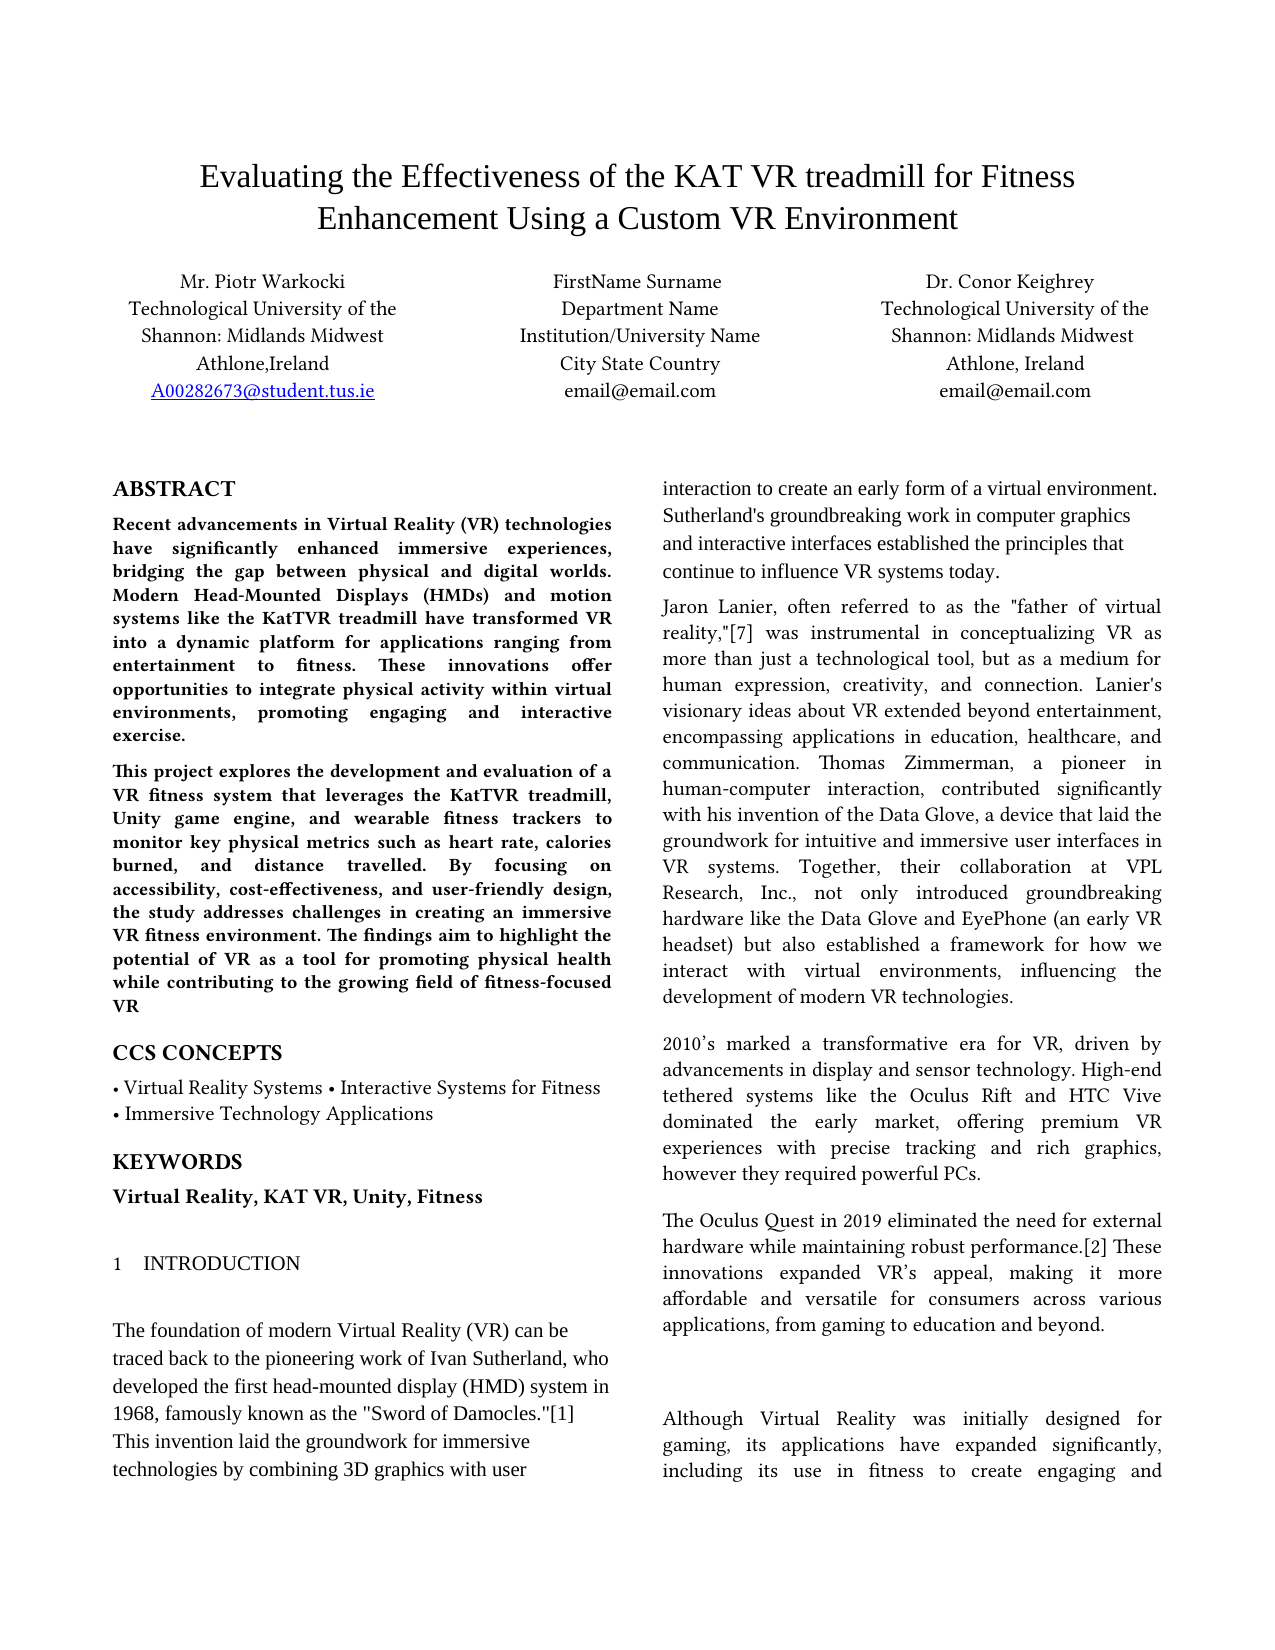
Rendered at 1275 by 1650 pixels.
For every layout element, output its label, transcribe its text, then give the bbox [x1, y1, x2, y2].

text 2010’s marked a transformative era for VR, driven by advancements in display and sensor technology. High-end tethered systems like the Oculus Rift and HTC Vive dominated the early market, offering premium VR experiences with precise tracking and rich graphics, however they required powerful PCs. [662, 1032, 1162, 1186]
text Jaron Lanier, often referred to as the "father of virtual reality,"[7] was instrumental in conceptualizing VR as more than just a technological tool, but as a medium for human expression, creativity, and connection. Lanier's visionary ideas about VR extended beyond entertainment, encompassing applications in education, healthcare, and communication. Thomas Zimmerman, a pioneer in human-computer interaction, contributed significantly with his invention of the Data Glove, a device that laid the groundwork for intuitive and immersive user interfaces in VR systems. Together, their collaboration at VPL Research, Inc., not only introduced groundbreaking hardware like the Data Glove and EyePhone (an early VR headset) but also established a framework for how we interact with virtual environments, influencing the development of modern VR technologies. [662, 594, 1162, 1009]
text Mr. Piotr Warkocki Technological University of the Shannon: Midlands Midwest Athlone,Ireland A00282673@student.tus.ie [112, 269, 412, 402]
text Virtual Reality, KAT VR, Unity, Fitness [112, 1185, 612, 1209]
text Dr. Conor Keighrey Technological University of the Shannon: Midlands Midwest Athlone, Ireland email@email.com [862, 269, 1162, 402]
text The Oculus Quest in 2019 eliminated the need for external hardware while maintaining robust performance.[2] These innovations expanded VR’s appeal, making it more affordable and versatile for consumers across various applications, from gaming to education and beyond. [662, 1209, 1162, 1337]
text This project explores the development and evaluation of a VR fitness system that leverages the KatTVR treadmill, Unity game engine, and wearable fitness trackers to monitor key physical metrics such as heart rate, calories burned, and distance travelled. By focusing on accessibility, cost-effectiveness, and user-friendly design, the study addresses challenges in creating an immersive VR fitness environment. The findings aim to highlight the potential of VR as a tool for promoting physical health while contributing to the growing field of fitness-focused VR [112, 761, 612, 1017]
text Evaluating the Effectiveness of the KAT VR treadmill for Fitness Enhancement Using a Custom VR Environment [112, 156, 1162, 237]
text CCS CONCEPTS [112, 1039, 612, 1066]
text 1 INTRODUCTION [112, 1251, 612, 1275]
text The foundation of modern Virtual Reality (VR) can be traced back to the pioneering work of Ivan Sutherland, who developed the first head-mounted display (HMD) system in 1968, famously known as the "Sword of Damocles."[1] This invention laid the groundwork for immersive technologies by combining 3D graphics with user interaction to create an early form of a virtual environment. Sutherland's groundbreaking work in computer graphics and interactive interfaces established the principles that continue to influence VR systems today. [662, 476, 1162, 583]
text ABSTRACT [112, 476, 612, 502]
text KEYWORDS [112, 1149, 612, 1175]
text Recent advancements in Virtual Reality (VR) technologies have significantly enhanced immersive experiences, bridging the gap between physical and digital worlds. Modern Head-Mounted Displays (HMDs) and motion systems like the KatTVR treadmill have transformed VR into a dynamic platform for applications ranging from entertainment to fitness. These innovations offer opportunities to integrate physical activity within virtual environments, promoting engaging and interactive exercise. [112, 514, 612, 746]
text The foundation of modern Virtual Reality (VR) can be traced back to the pioneering work of Ivan Sutherland, who developed the first head-mounted display (HMD) system in 1968, famously known as the "Sword of Damocles."[1] This invention laid the groundwork for immersive technologies by combining 3D graphics with user interaction to create an early form of a virtual environment. Sutherland's groundbreaking work in computer graphics and interactive interfaces established the principles that continue to influence VR systems today. [112, 1318, 612, 1481]
text • Virtual Reality Systems • Interactive Systems for Fitness • Immersive Technology Applications [112, 1076, 612, 1126]
text FirstName Surname Department Name Institution/University Name City State Country email@email.com [487, 269, 787, 402]
